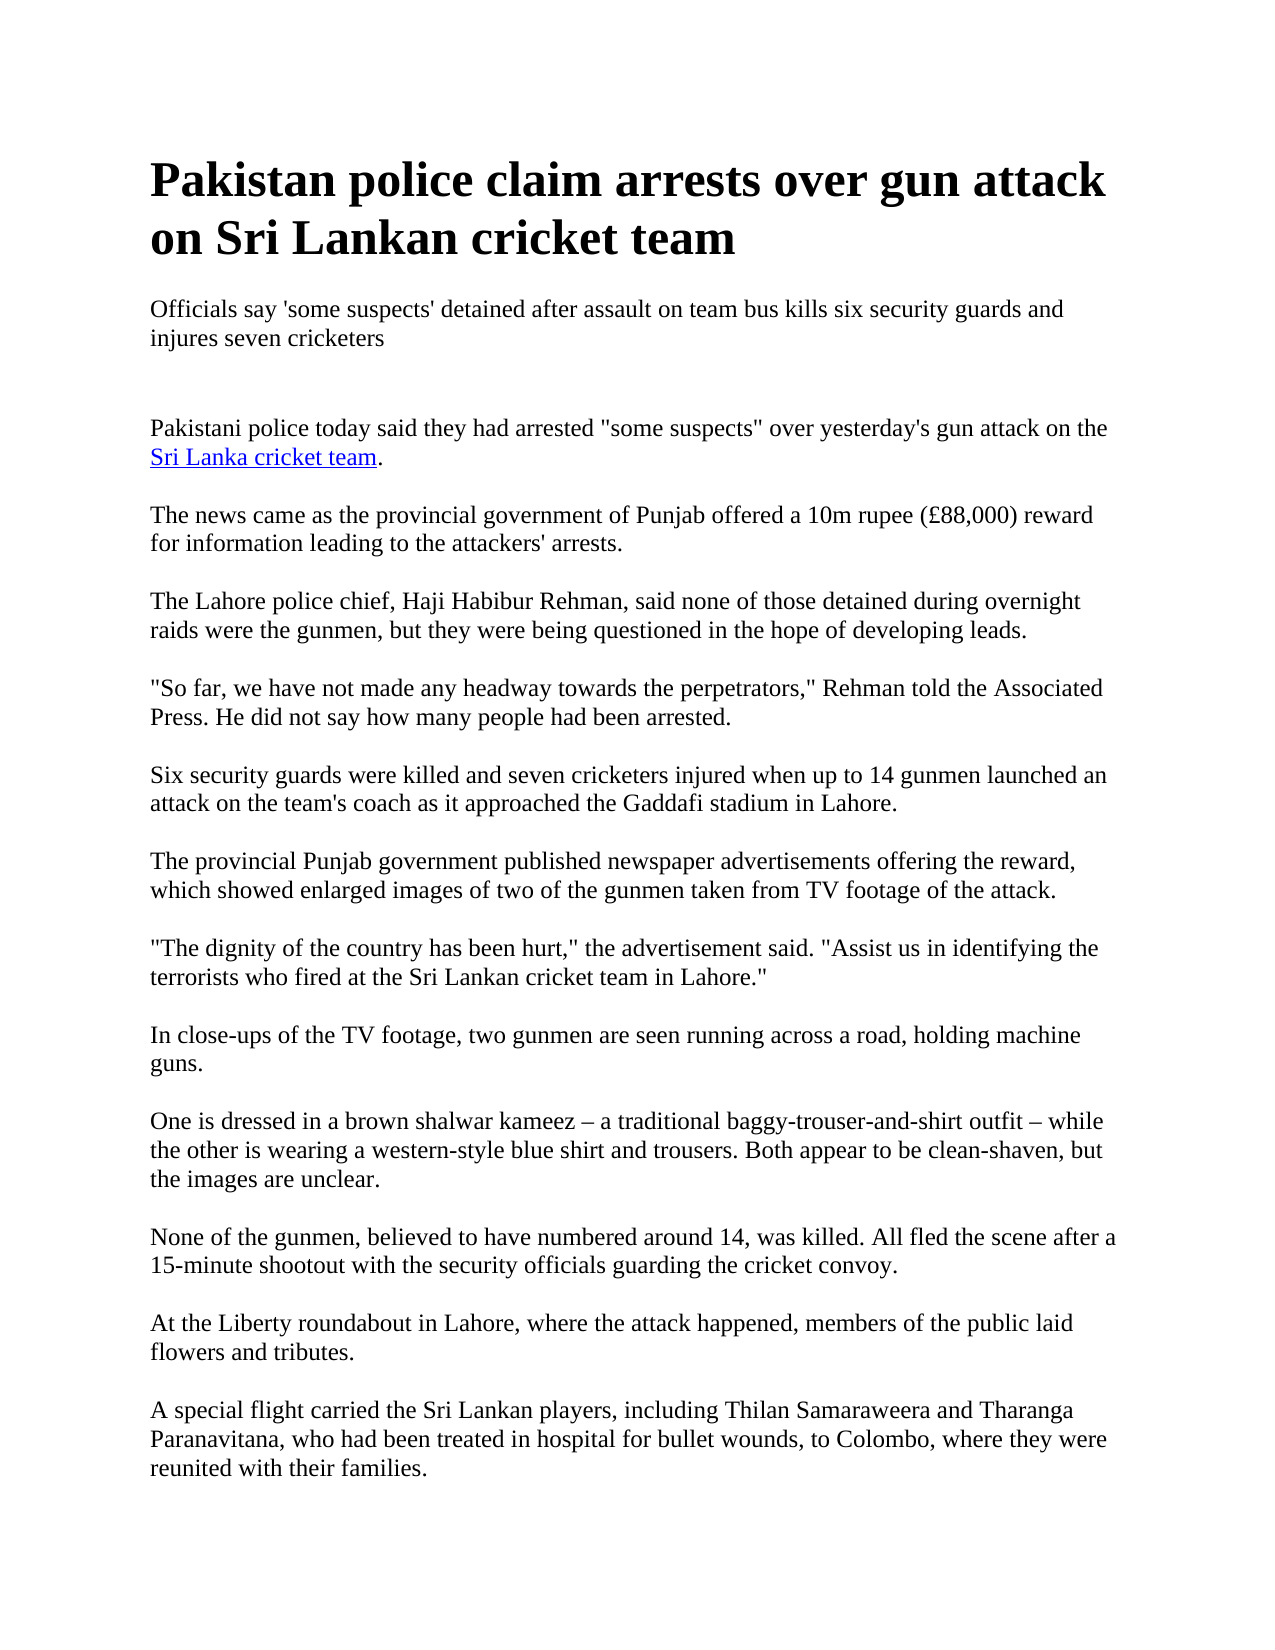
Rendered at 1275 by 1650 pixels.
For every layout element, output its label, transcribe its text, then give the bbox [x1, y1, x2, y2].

text The provincial Punjab government published newspaper advertisements offering the reward, which showed enlarged images of two of the gunmen taken from TV footage of the attack. [150, 846, 1125, 904]
text Pakistani police today said they had arrested "some suspects" over yesterday's gun attack on the Sri Lanka cricket team. [150, 413, 1125, 471]
text In close-ups of the TV footage, two gunmen are seen running across a road, holding machine guns. [150, 1020, 1125, 1077]
text The Lahore police chief, Haji Habibur Rehman, said none of those detained during overnight raids were the gunmen, but they were being questioned in the hope of developing leads. [150, 586, 1125, 644]
text One is dressed in a brown shalwar kameez – a traditional baggy-trouser-and-shirt outfit – while the other is wearing a western-style blue shirt and trousers. Both appear to be clean-shaven, but the images are unclear. [150, 1106, 1125, 1193]
text "So far, we have not made any headway towards the perpetrators," Rehman told the Associated Press. He did not say how many people had been arrested. [150, 673, 1125, 731]
text The news came as the provincial government of Punjab offered a 10m rupee (£88,000) reward for information leading to the attackers' arrests. [150, 500, 1125, 557]
text At the Liberty roundabout in Lahore, where the attack happened, members of the public laid flowers and tributes. [150, 1308, 1125, 1366]
text Six security guards were killed and seven cricketers injured when up to 14 gunmen launched an attack on the team's coach as it approached the Gaddafi stadium in Lahore. [150, 760, 1125, 817]
text None of the gunmen, believed to have numbered around 14, was killed. All fled the scene after a 15-minute shootout with the security officials guarding the cricket convoy. [150, 1222, 1125, 1279]
text Officials say 'some suspects' detained after assault on team bus kills six security guards and injures seven cricketers [150, 294, 1125, 352]
text A special flight carried the Sri Lankan players, including Thilan Samaraweera and Tharanga Paranavitana, who had been treated in hospital for bullet wounds, to Colombo, where they were reunited with their families. [150, 1395, 1125, 1481]
text "The dignity of the country has been hurt," the advertisement said. "Assist us in identifying the terrorists who fired at the Sri Lankan cricket team in Lahore." [150, 933, 1125, 991]
text Pakistan police claim arrests over gun attack on Sri Lankan cricket team [150, 150, 1125, 265]
